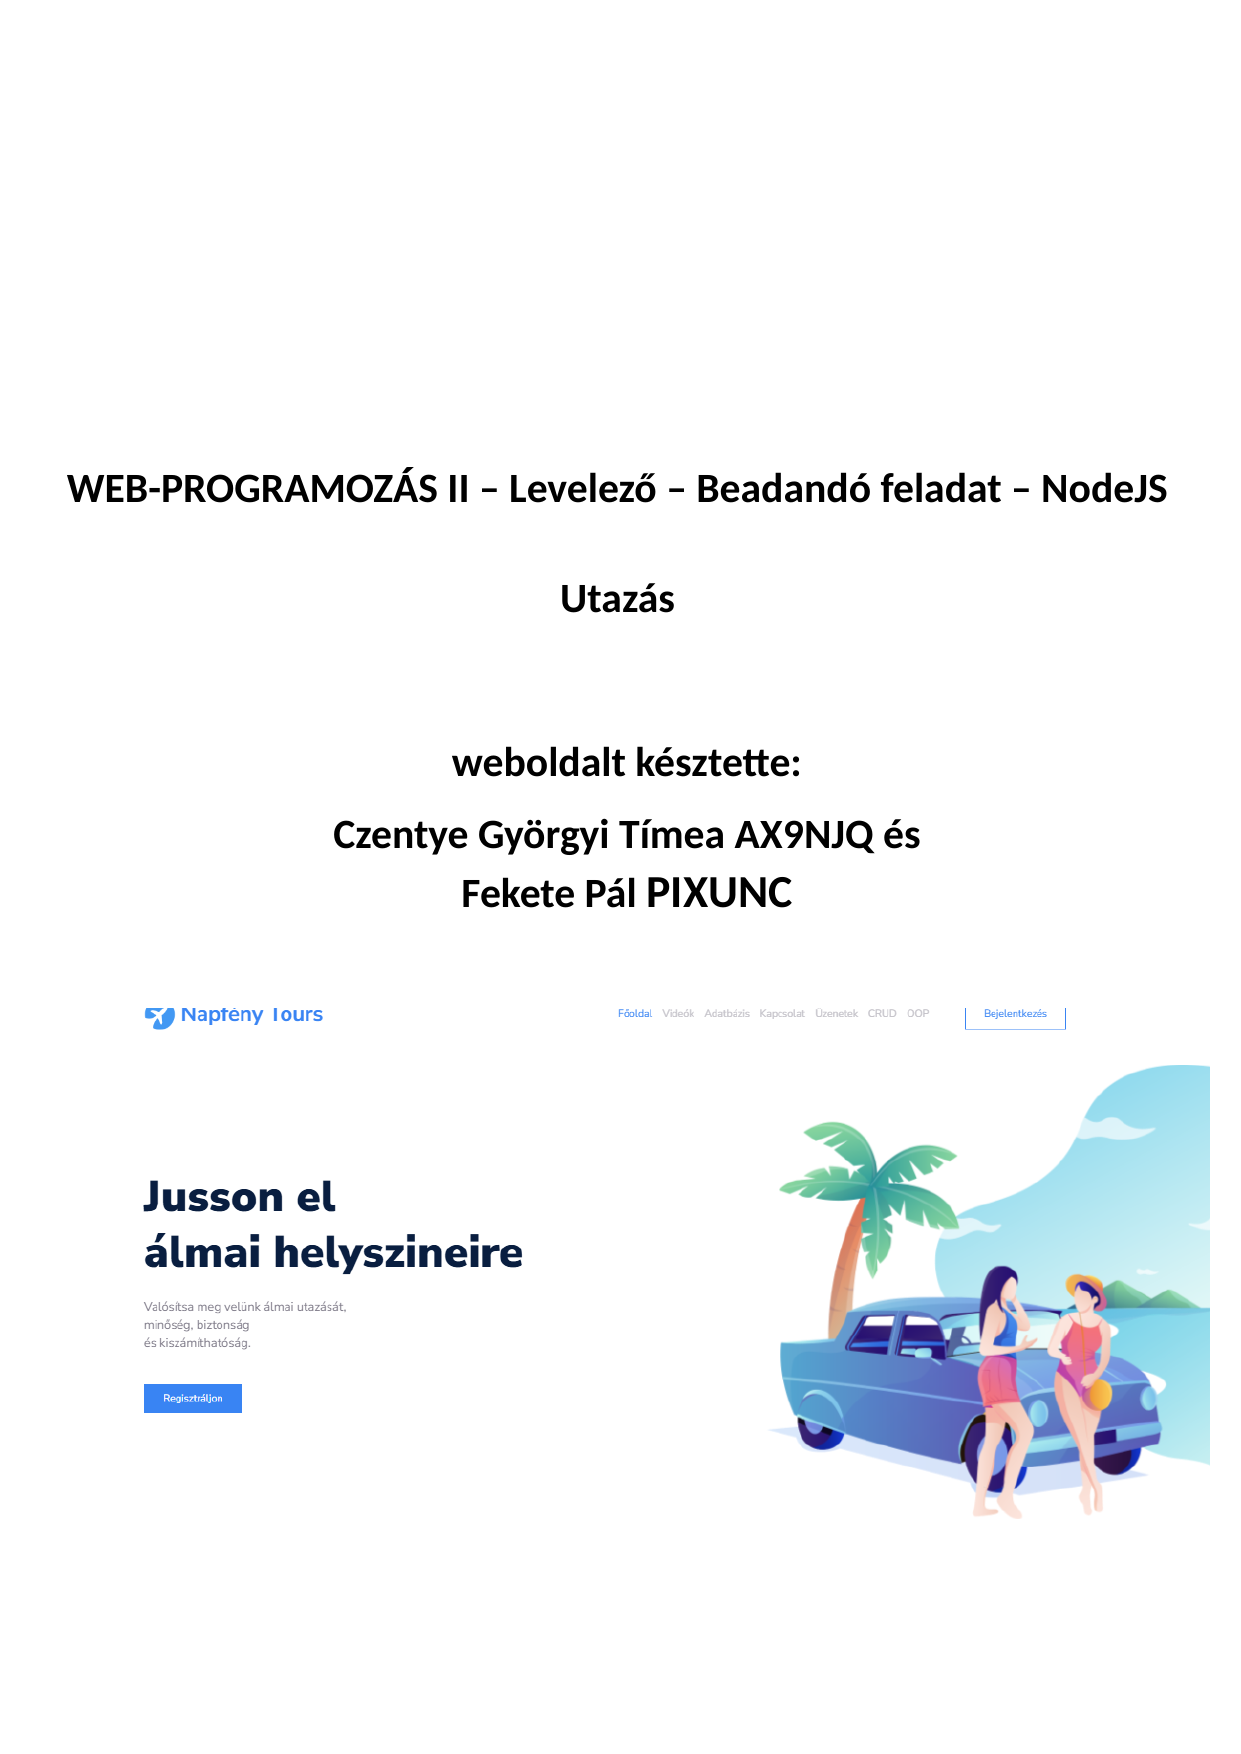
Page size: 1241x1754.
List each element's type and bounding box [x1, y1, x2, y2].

picture [6, 1008, 1210, 1554]
